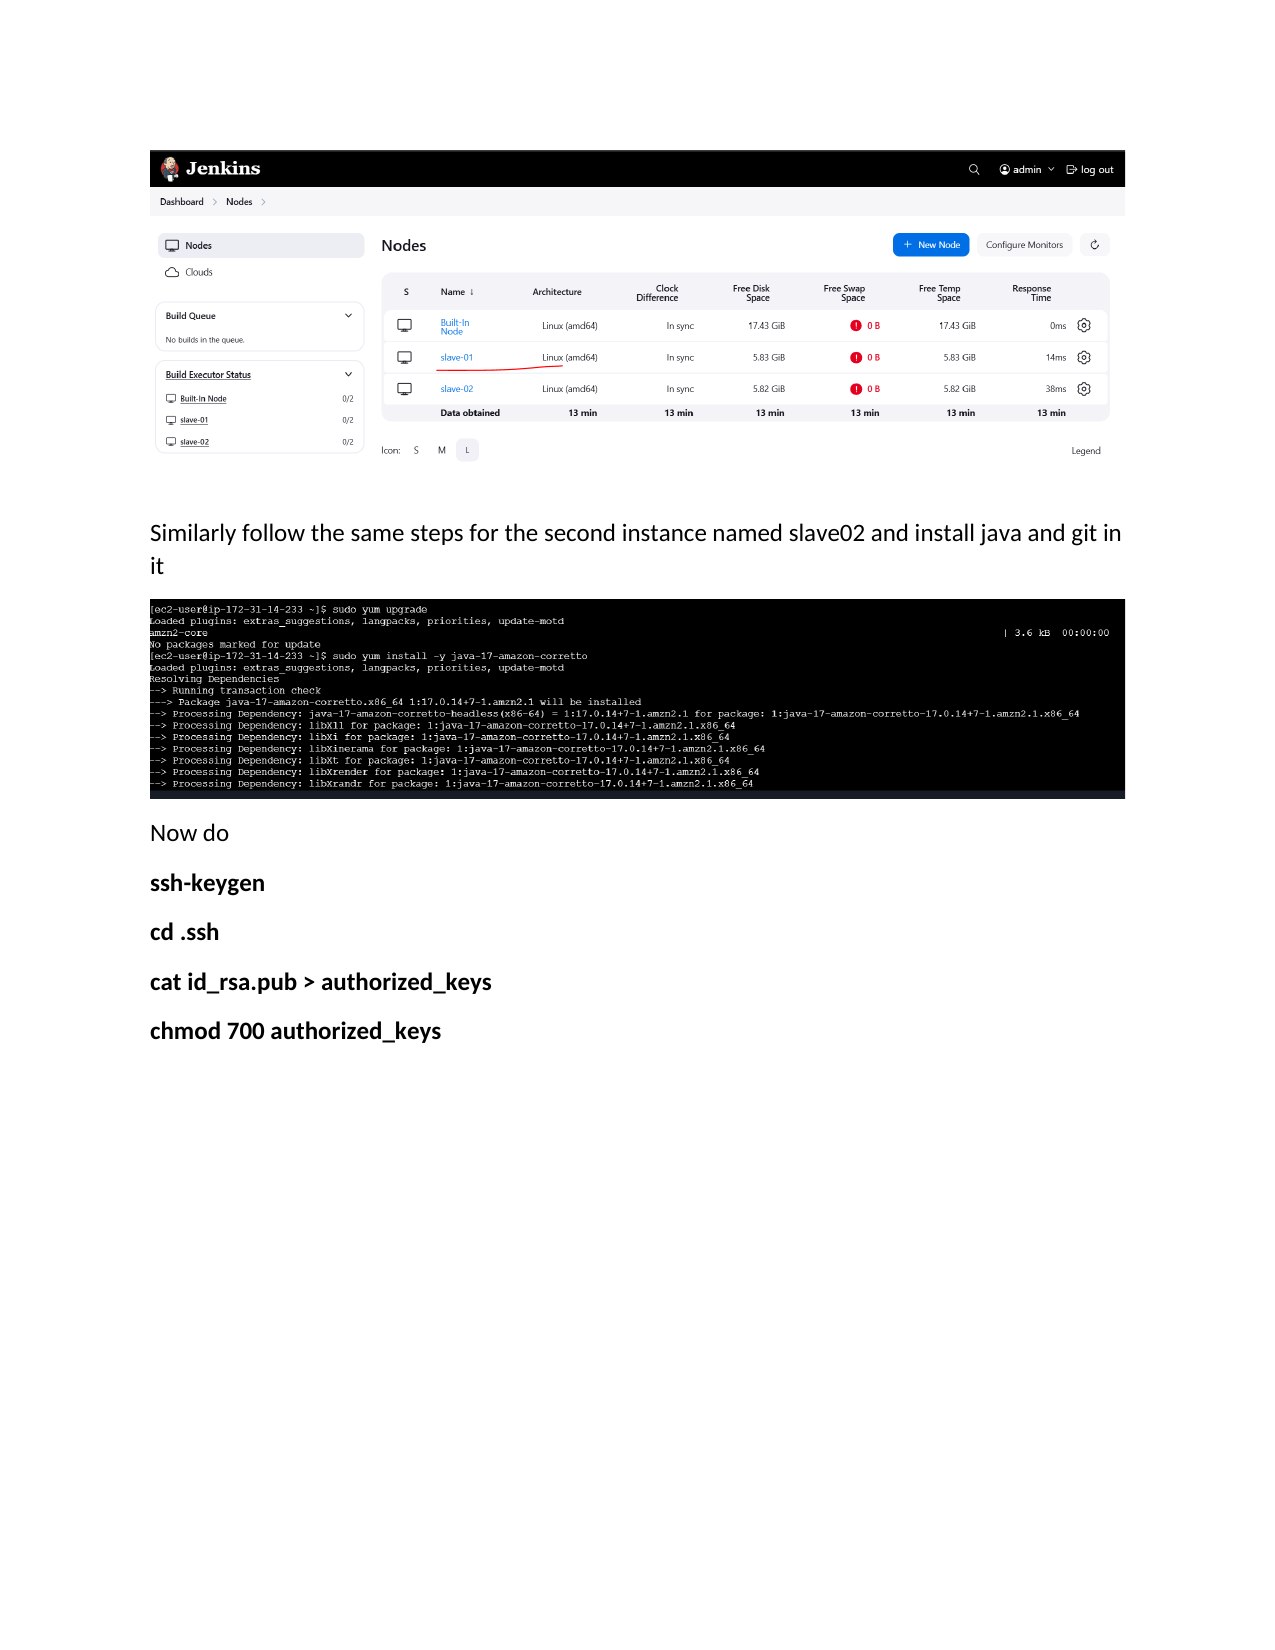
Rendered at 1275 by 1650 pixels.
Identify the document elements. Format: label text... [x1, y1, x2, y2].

picture [150, 150, 1125, 498]
text ssh-keygen [150, 867, 1125, 897]
text Now do [150, 817, 1125, 848]
text cd .ssh [150, 916, 1125, 947]
text chmod 700 authorized_keys [150, 1016, 1125, 1046]
text Similarly follow the same steps for the second instance named slave02 and install java and git in it [150, 517, 1125, 580]
picture [150, 599, 1125, 799]
text cat id_rsa.pub > authorized_keys [150, 966, 1125, 996]
